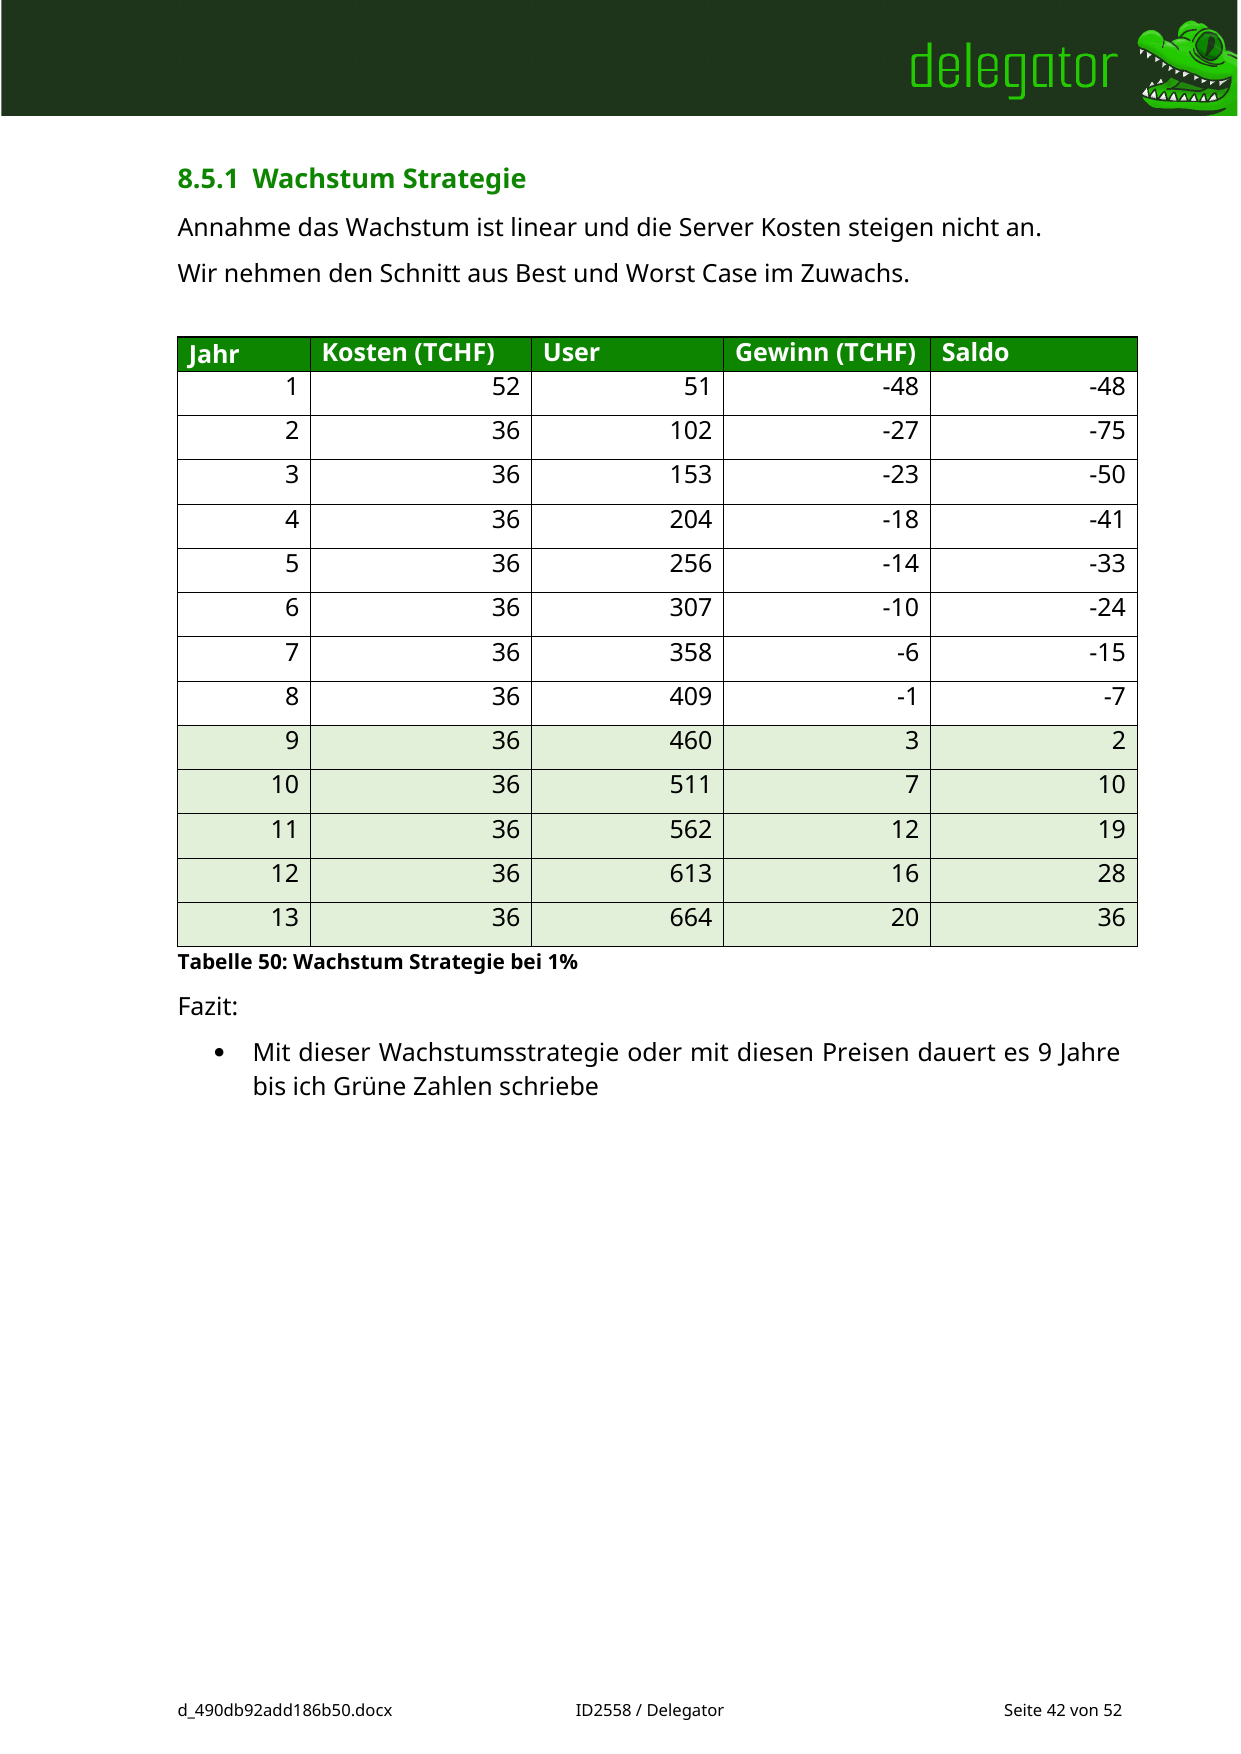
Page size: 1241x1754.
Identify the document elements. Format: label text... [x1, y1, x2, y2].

table_cell -6 [724, 637, 930, 681]
table_cell 2 [178, 416, 310, 459]
table_cell 511 [532, 770, 723, 813]
table_cell -48 [931, 372, 1137, 415]
table_cell 7 [724, 770, 930, 813]
table_cell 10 [931, 770, 1137, 813]
table_cell 358 [532, 637, 723, 681]
table_cell 16 [724, 859, 930, 902]
table_cell 664 [532, 903, 723, 946]
table_cell -50 [931, 460, 1137, 503]
table_cell 36 [311, 726, 531, 769]
table_cell 562 [532, 814, 723, 858]
table_cell 36 [311, 859, 531, 902]
table_cell 36 [931, 903, 1137, 946]
table_cell 102 [532, 416, 723, 459]
table_cell -33 [931, 549, 1137, 592]
table_cell -24 [931, 593, 1137, 636]
table_cell 36 [311, 549, 531, 592]
table_cell -27 [724, 416, 930, 459]
table_cell 36 [311, 460, 531, 503]
table_cell -48 [724, 372, 930, 415]
picture [0, 0, 1238, 116]
table_cell 6 [178, 593, 310, 636]
table_cell 36 [311, 770, 531, 813]
text Fazit: [177, 988, 1122, 1022]
table_header User [532, 338, 723, 371]
table_header Jahr [178, 338, 310, 371]
table_cell 13 [178, 903, 310, 946]
table_cell 19 [931, 814, 1137, 858]
table_cell 460 [532, 726, 723, 769]
table_cell 36 [311, 593, 531, 636]
table_cell 307 [532, 593, 723, 636]
table_cell 5 [178, 549, 310, 592]
subtitle Wachstum Strategie [177, 160, 1122, 197]
table_cell 2 [931, 726, 1137, 769]
table_cell 256 [532, 549, 723, 592]
table_cell -23 [724, 460, 930, 503]
table_cell 7 [178, 637, 310, 681]
table_cell 20 [724, 903, 930, 946]
table_cell 3 [724, 726, 930, 769]
table_cell 613 [532, 859, 723, 902]
table_cell 36 [311, 637, 531, 681]
table_cell 51 [532, 372, 723, 415]
table_cell 36 [311, 682, 531, 725]
table_cell 3 [178, 460, 310, 503]
table_cell -1 [724, 682, 930, 725]
table_header Kosten (TCHF) [311, 338, 531, 371]
table_cell 204 [532, 505, 723, 548]
table_cell -15 [931, 637, 1137, 681]
table_header Gewinn (TCHF) [724, 338, 930, 371]
table_cell -10 [724, 593, 930, 636]
table_cell 153 [532, 460, 723, 503]
table_cell 28 [931, 859, 1137, 902]
table_cell 4 [178, 505, 310, 548]
text Annahme das Wachstum ist linear und die Server Kosten steigen nicht an. [177, 209, 1122, 243]
table_cell 12 [178, 859, 310, 902]
table_cell 36 [311, 814, 531, 858]
list Mit dieser Wachstumsstrategie oder mit diesen Preisen dauert es 9 Jahre bis ich Grüne Zahlen schriebe [215, 1035, 1122, 1103]
table_cell 36 [311, 416, 531, 459]
table_cell 10 [178, 770, 310, 813]
table_cell -7 [931, 682, 1137, 725]
table_cell -18 [724, 505, 930, 548]
table_cell 12 [724, 814, 930, 858]
table_cell 36 [311, 505, 531, 548]
table_cell 52 [311, 372, 531, 415]
table_cell 36 [311, 903, 531, 946]
table_cell -41 [931, 505, 1137, 548]
text Wir nehmen den Schnitt aus Best und Worst Case im Zuwachs. [177, 256, 1122, 290]
table_header Saldo [931, 338, 1137, 371]
table_cell 1 [178, 372, 310, 415]
table_cell 409 [532, 682, 723, 725]
table_cell -75 [931, 416, 1137, 459]
table_cell 8 [178, 682, 310, 725]
table_cell -14 [724, 549, 930, 592]
table_cell 9 [178, 726, 310, 769]
table_cell 11 [178, 814, 310, 858]
